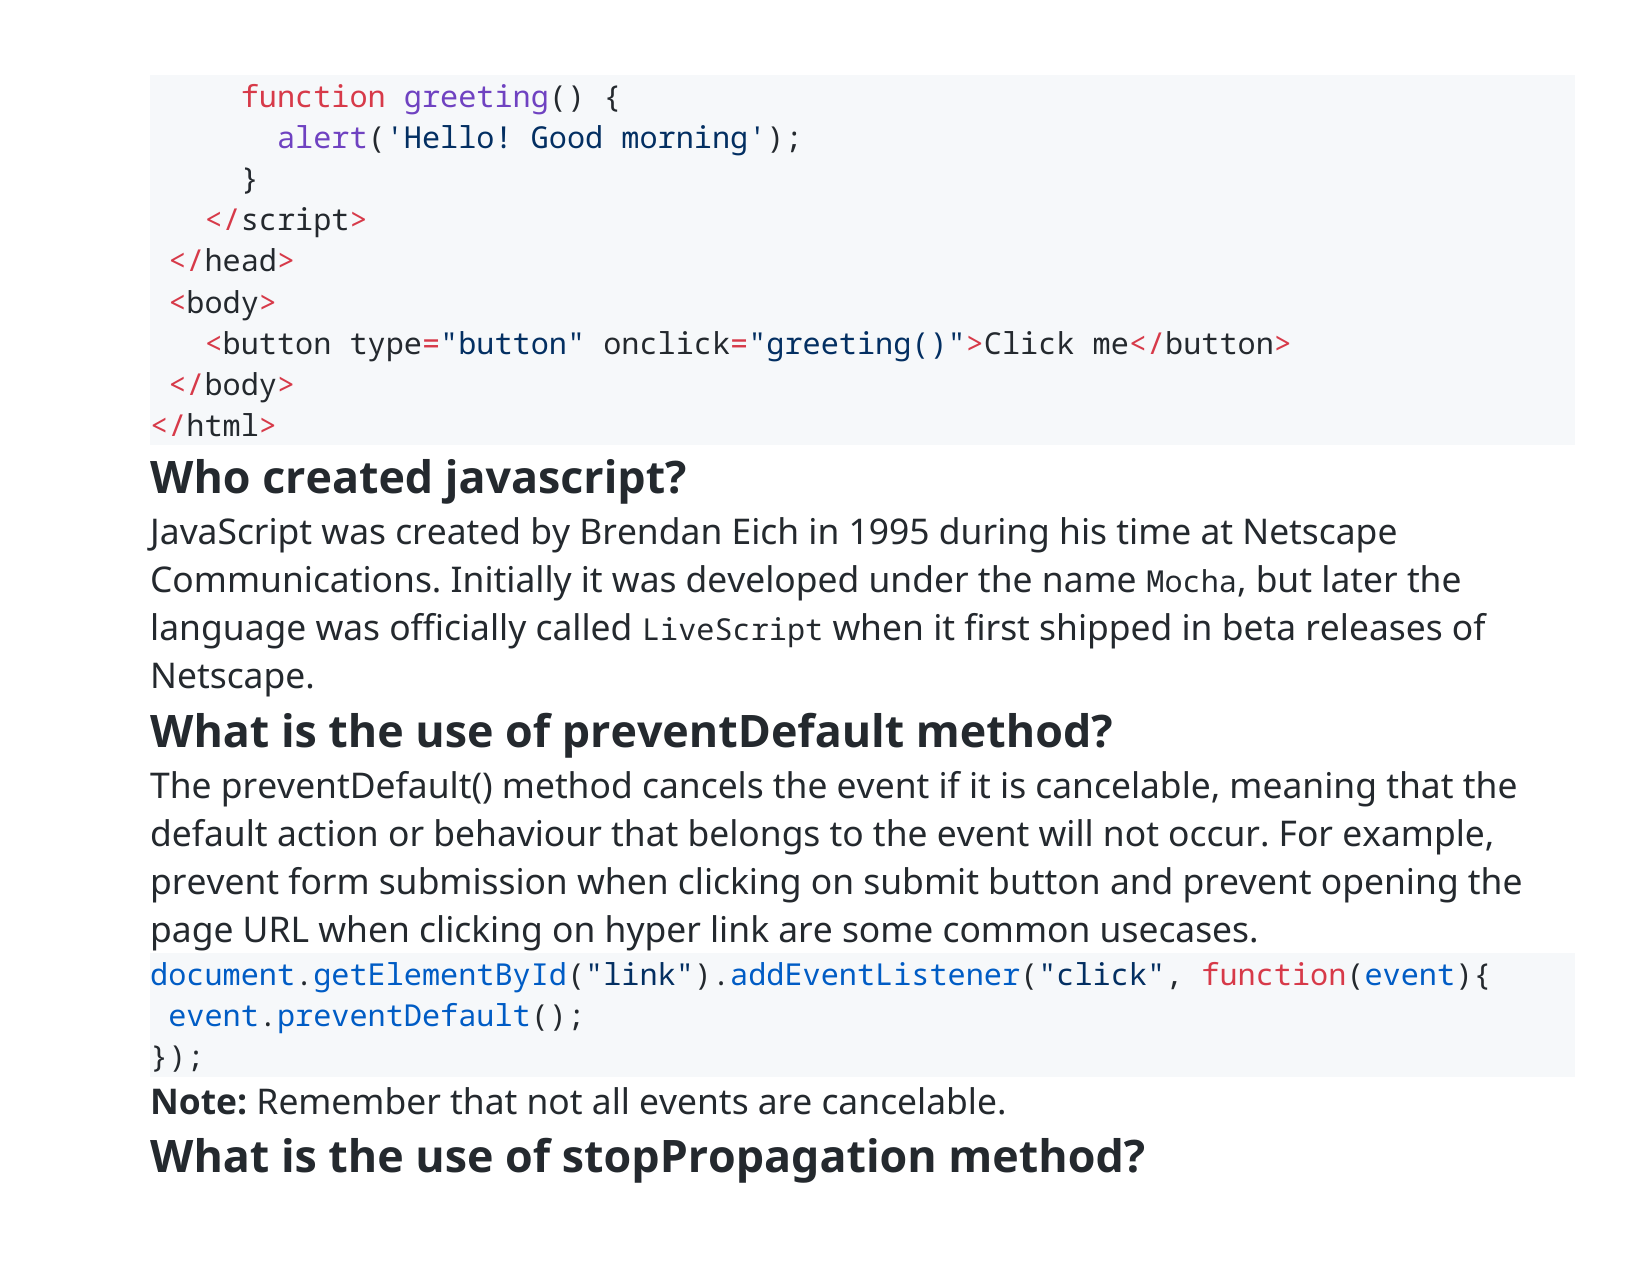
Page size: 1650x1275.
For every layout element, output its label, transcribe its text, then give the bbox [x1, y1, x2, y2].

text The preventDefault() method cancels the event if it is cancelable, meaning that the default action or behaviour that belongs to the event will not occur. For example, prevent form submission when clicking on submit button and prevent opening the page URL when clicking on hyper link are some common usecases. [150, 760, 1575, 953]
text }); [150, 1036, 1575, 1077]
text Note: Remember that not all events are cancelable. [150, 1077, 1575, 1125]
text </html> [150, 404, 1575, 445]
text function greeting() { [150, 75, 1575, 116]
text alert('Hello! Good morning'); [150, 116, 1575, 157]
text <button type="button" onclick="greeting()">Click me</button> [150, 322, 1575, 363]
list What is the use of stopPropagation method? [112, 1125, 1575, 1186]
list What is the use of preventDefault method? [112, 699, 1575, 760]
text <body> [150, 281, 1575, 322]
text document.getElementById("link").addEventListener("click", function(event){ [150, 953, 1575, 994]
text </script> [150, 198, 1575, 239]
text </head> [150, 239, 1575, 281]
text </body> [150, 363, 1575, 404]
text } [150, 157, 1575, 198]
text event.preventDefault(); [150, 994, 1575, 1036]
list Who created javascript? [112, 445, 1575, 506]
text JavaScript was created by Brendan Eich in 1995 during his time at Netscape Communications. Initially it was developed under the name Mocha, but later the language was officially called LiveScript when it first shipped in beta releases of Netscape. [150, 506, 1575, 699]
